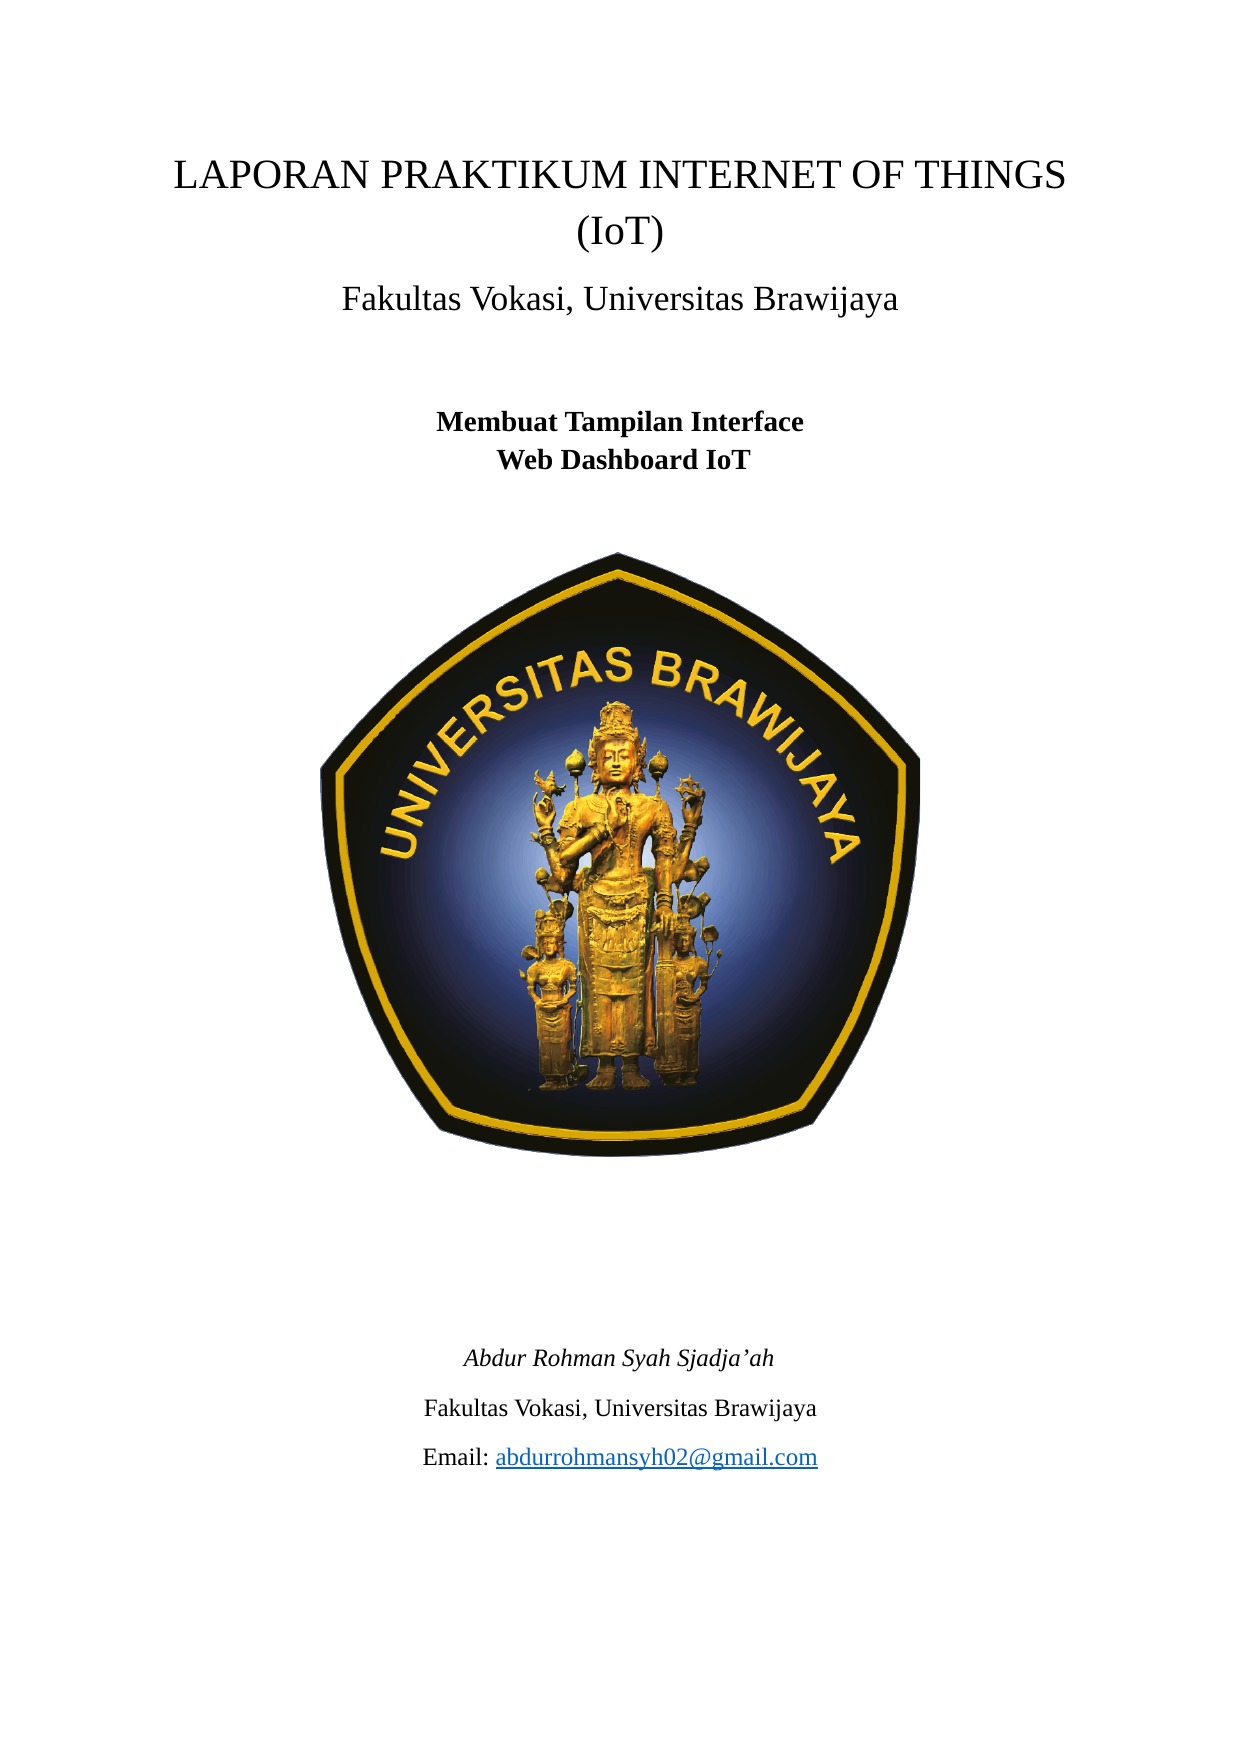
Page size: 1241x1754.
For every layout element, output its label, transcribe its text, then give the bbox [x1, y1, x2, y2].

text Fakultas Vokasi, Universitas Brawijaya [150, 1393, 1090, 1421]
text LAPORAN PRAKTIKUM INTERNET OF THINGS (IoT) [150, 150, 1090, 253]
text Membuat Tampilan Interface Web Dashboard IoT [150, 404, 1090, 476]
text Abdur Rohman Syah Sjadja’ah [150, 1343, 1090, 1372]
text Fakultas Vokasi, Universitas Brawijaya [150, 277, 1090, 318]
text Email: abdurrohmansyh02@gmail.com [150, 1442, 1090, 1471]
picture [320, 552, 921, 1157]
